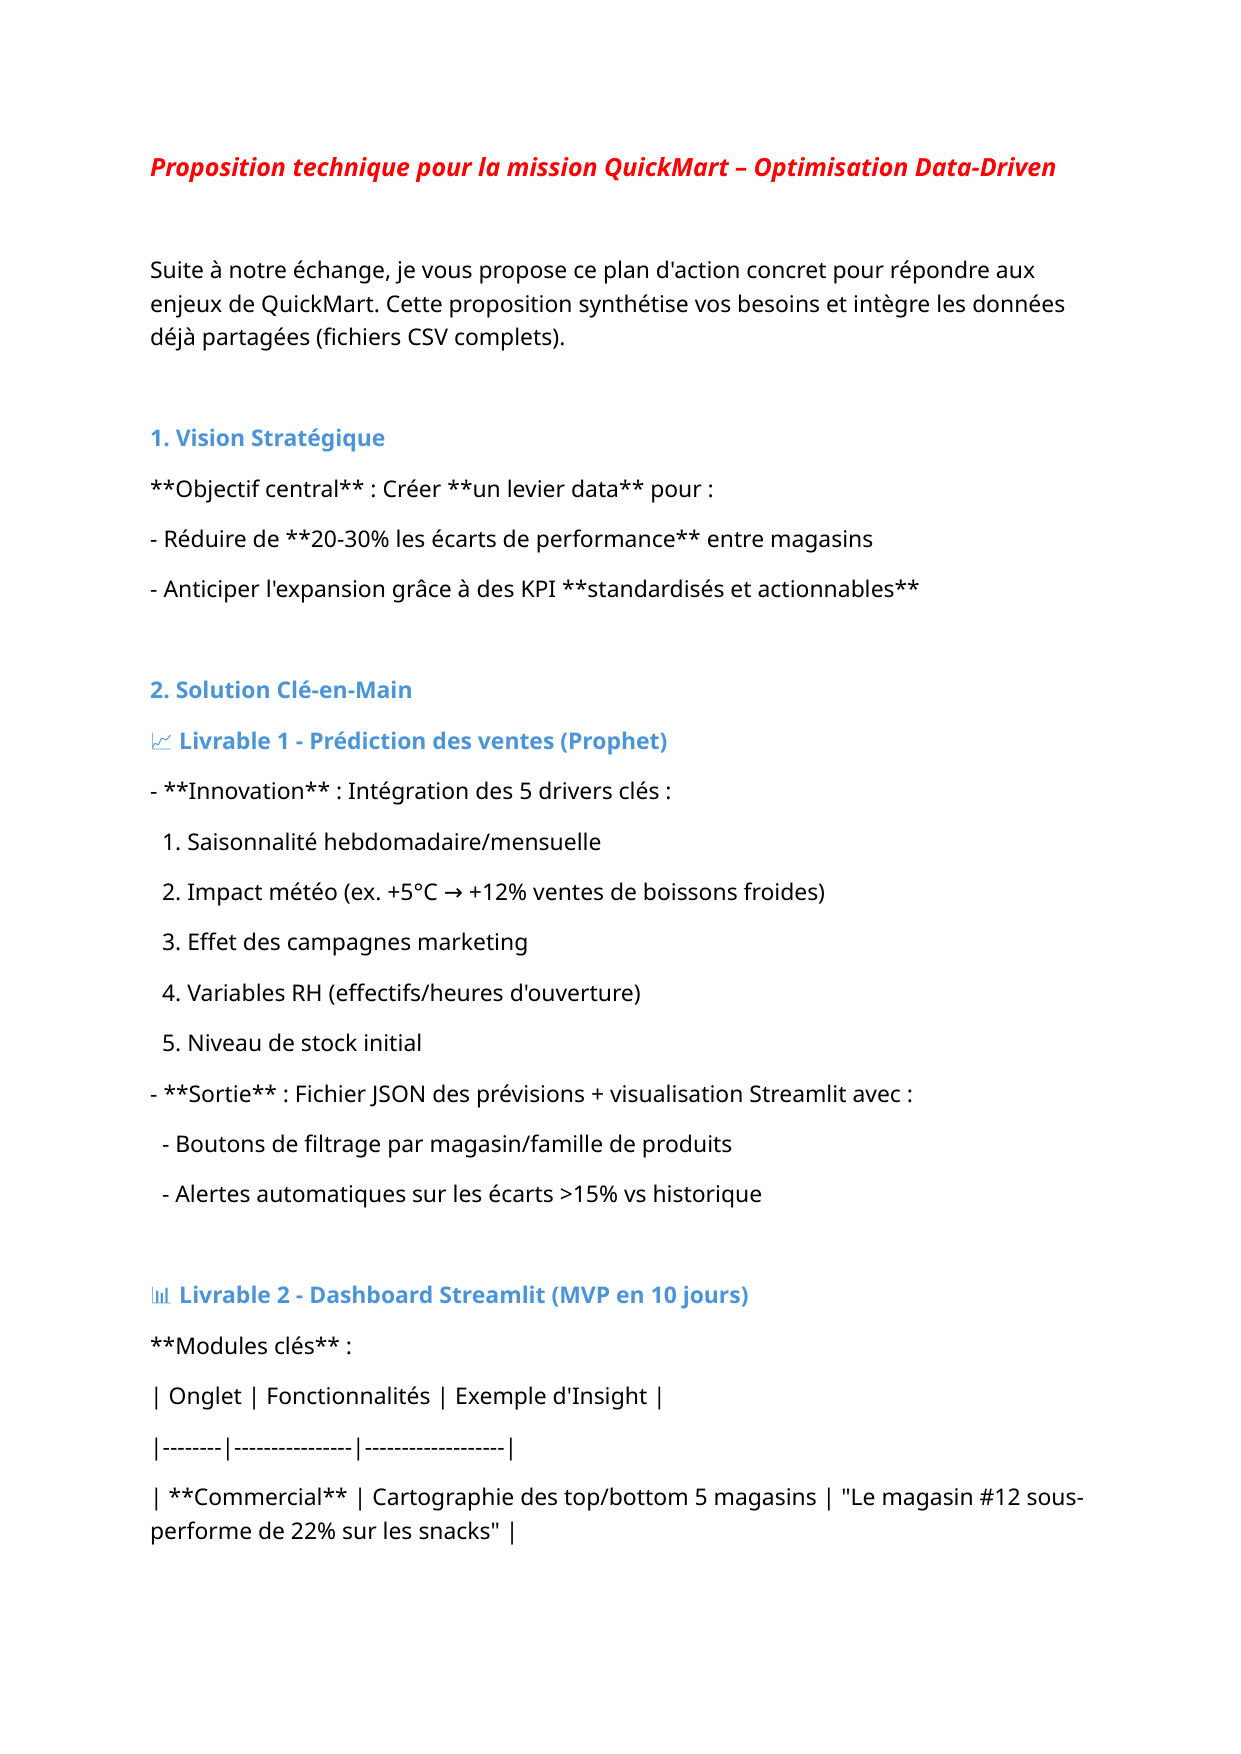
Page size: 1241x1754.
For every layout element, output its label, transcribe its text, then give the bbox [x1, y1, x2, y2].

text - Alertes automatiques sur les écarts >15% vs historique [150, 1178, 1090, 1210]
text - **Sortie** : Fichier JSON des prévisions + visualisation Streamlit avec : [150, 1078, 1090, 1109]
text Suite à notre échange, je vous propose ce plan d'action concret pour répondre aux enjeux de QuickMart. Cette proposition synthétise vos besoins et intègre les données déjà partagées (fichiers CSV complets). [150, 254, 1090, 353]
text **Modules clés** : [150, 1330, 1090, 1361]
text 2. Impact météo (ex. +5°C → +12% ventes de boissons froides) [150, 876, 1090, 907]
text 5. Niveau de stock initial [150, 1027, 1090, 1058]
text 4. Variables RH (effectifs/heures d'ouverture) [150, 977, 1090, 1008]
text 3. Effet des campagnes marketing [150, 926, 1090, 958]
text 2. Solution Clé-en-Main [150, 674, 1090, 706]
text 1. Vision Stratégique [150, 422, 1090, 453]
text - **Innovation** : Intégration des 5 drivers clés : [150, 775, 1090, 806]
text - Anticiper l'expansion grâce à des KPI **standardisés et actionnables** [150, 573, 1090, 605]
text |--------|----------------|-------------------| [150, 1431, 1090, 1462]
text 📊 Livrable 2 - Dashboard Streamlit (MVP en 10 jours) [150, 1279, 1090, 1311]
text - Réduire de **20-30% les écarts de performance** entre magasins [150, 523, 1090, 554]
text - Boutons de filtrage par magasin/famille de produits [150, 1128, 1090, 1159]
text **Objectif central** : Créer **un levier data** pour : [150, 473, 1090, 504]
text | Onglet | Fonctionnalités | Exemple d'Insight | [150, 1380, 1090, 1411]
text Proposition technique pour la mission QuickMart – Optimisation Data-Driven [150, 150, 1090, 184]
text | **Commercial** | Cartographie des top/bottom 5 magasins | "Le magasin #12 sous-performe de 22% sur les snacks" | [150, 1481, 1090, 1546]
text 1. Saisonnalité hebdomadaire/mensuelle [150, 826, 1090, 857]
text 📈 Livrable 1 - Prédiction des ventes (Prophet) [150, 725, 1090, 756]
